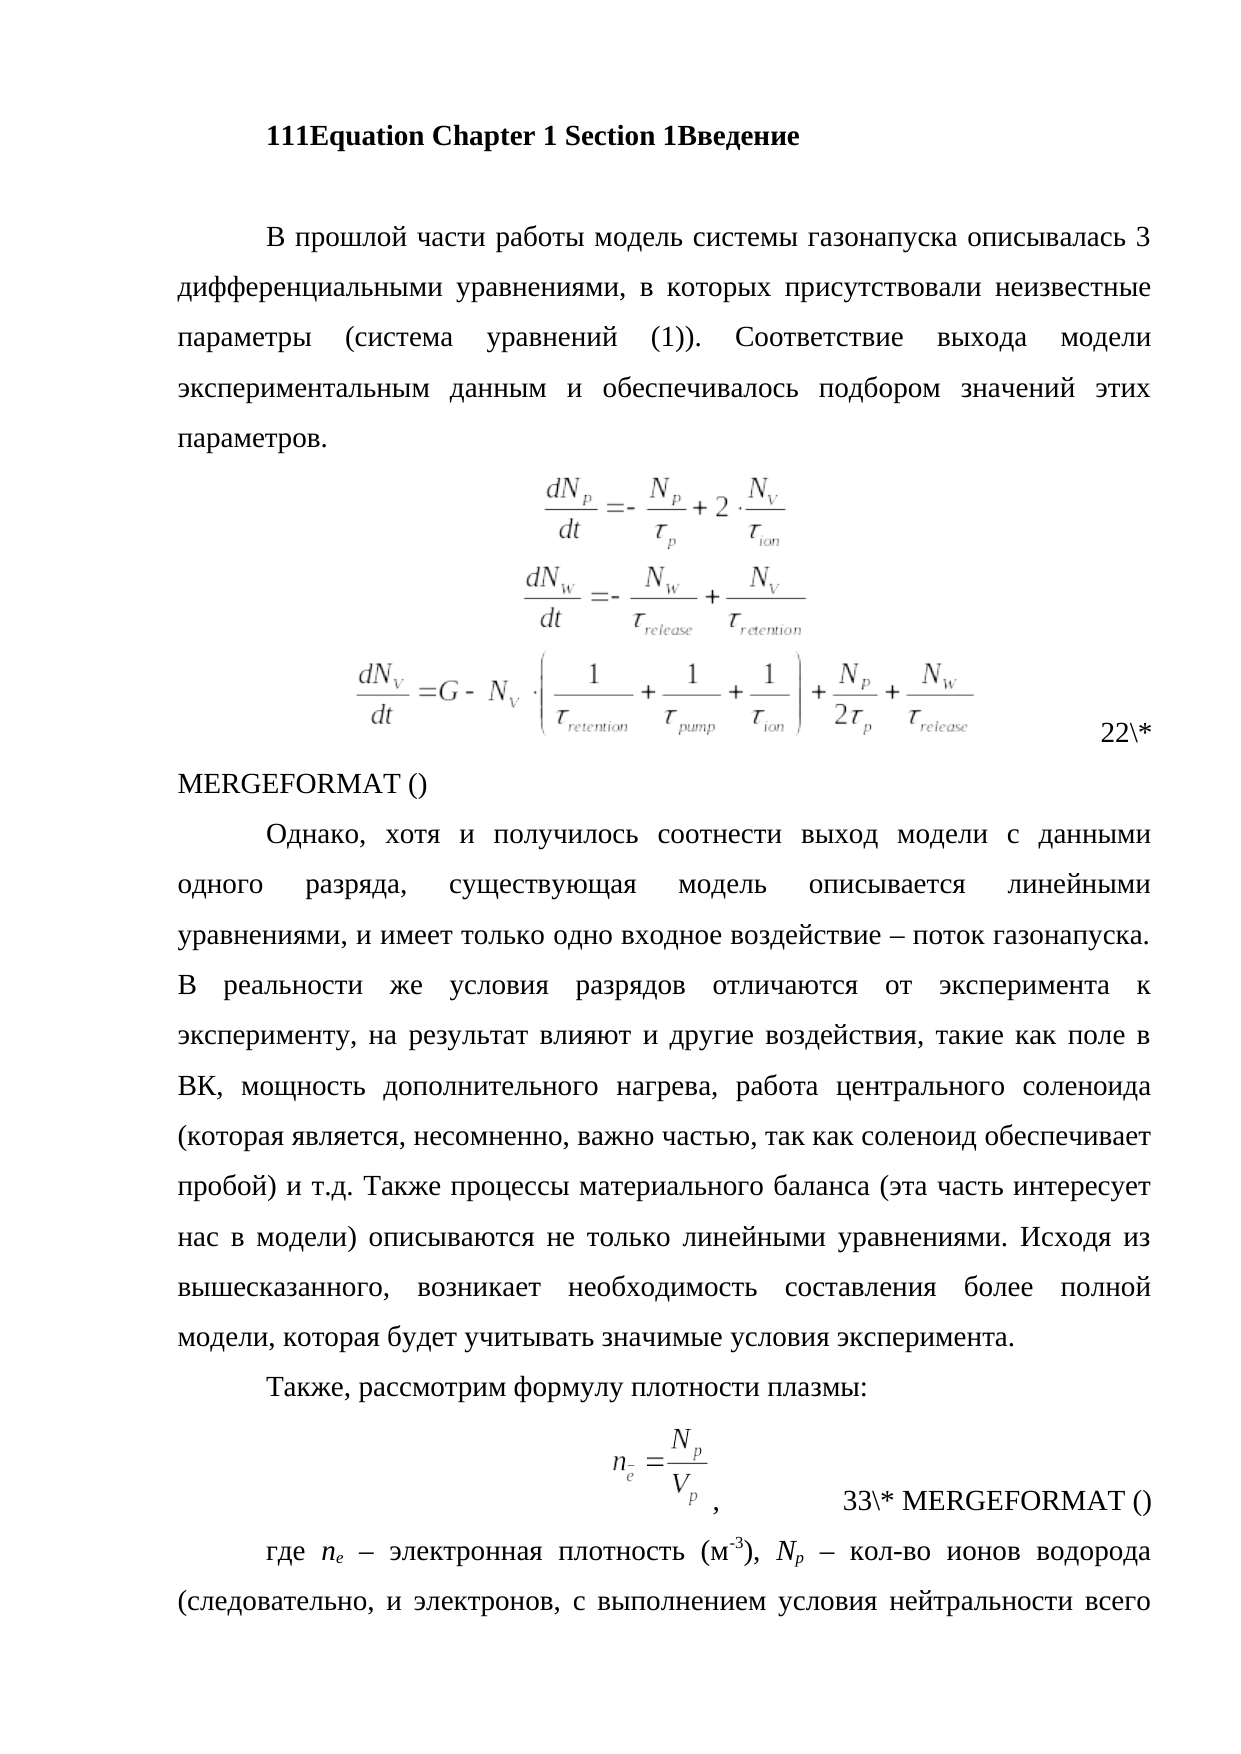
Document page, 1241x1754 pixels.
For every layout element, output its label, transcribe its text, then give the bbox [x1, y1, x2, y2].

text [177, 1533, 1152, 1617]
text , [177, 1420, 1152, 1516]
text Также, рассмотрим формулу плотности плазмы: [177, 1369, 1152, 1403]
text В прошлой части работы модель системы газонапуска описывалась 3 дифференциальными уравнениями, в которых присутствовали неизвестные параметры (система уравнений (1)). Соответствие выхода модели экспериментальным данным и обеспечивалось подбором значений этих параметров. [177, 219, 1152, 453]
text Введение [177, 118, 1152, 152]
text Однако, хотя и получилось соотнести выход модели с данными одного разряда, существующая модель описывается линейными уравнениями, и имеет только одно входное воздействие – поток газонапуска. В реальности же условия разрядов отличаются от эксперимента к эксперименту, на результат влияют и другие воздействия, такие как поле в ВК, мощность дополнительного нагрева, работа центрального соленоида (которая является, несомненно, важно частью, так как соленоид обеспечивает пробой) и т.д. Также процессы материального баланса (эта часть интересует нас в модели) описываются не только линейными уравнениями. Исходя из вышесказанного, возникает необходимость составления более полной модели, которая будет учитывать значимые условия эксперимента. [177, 816, 1152, 1353]
